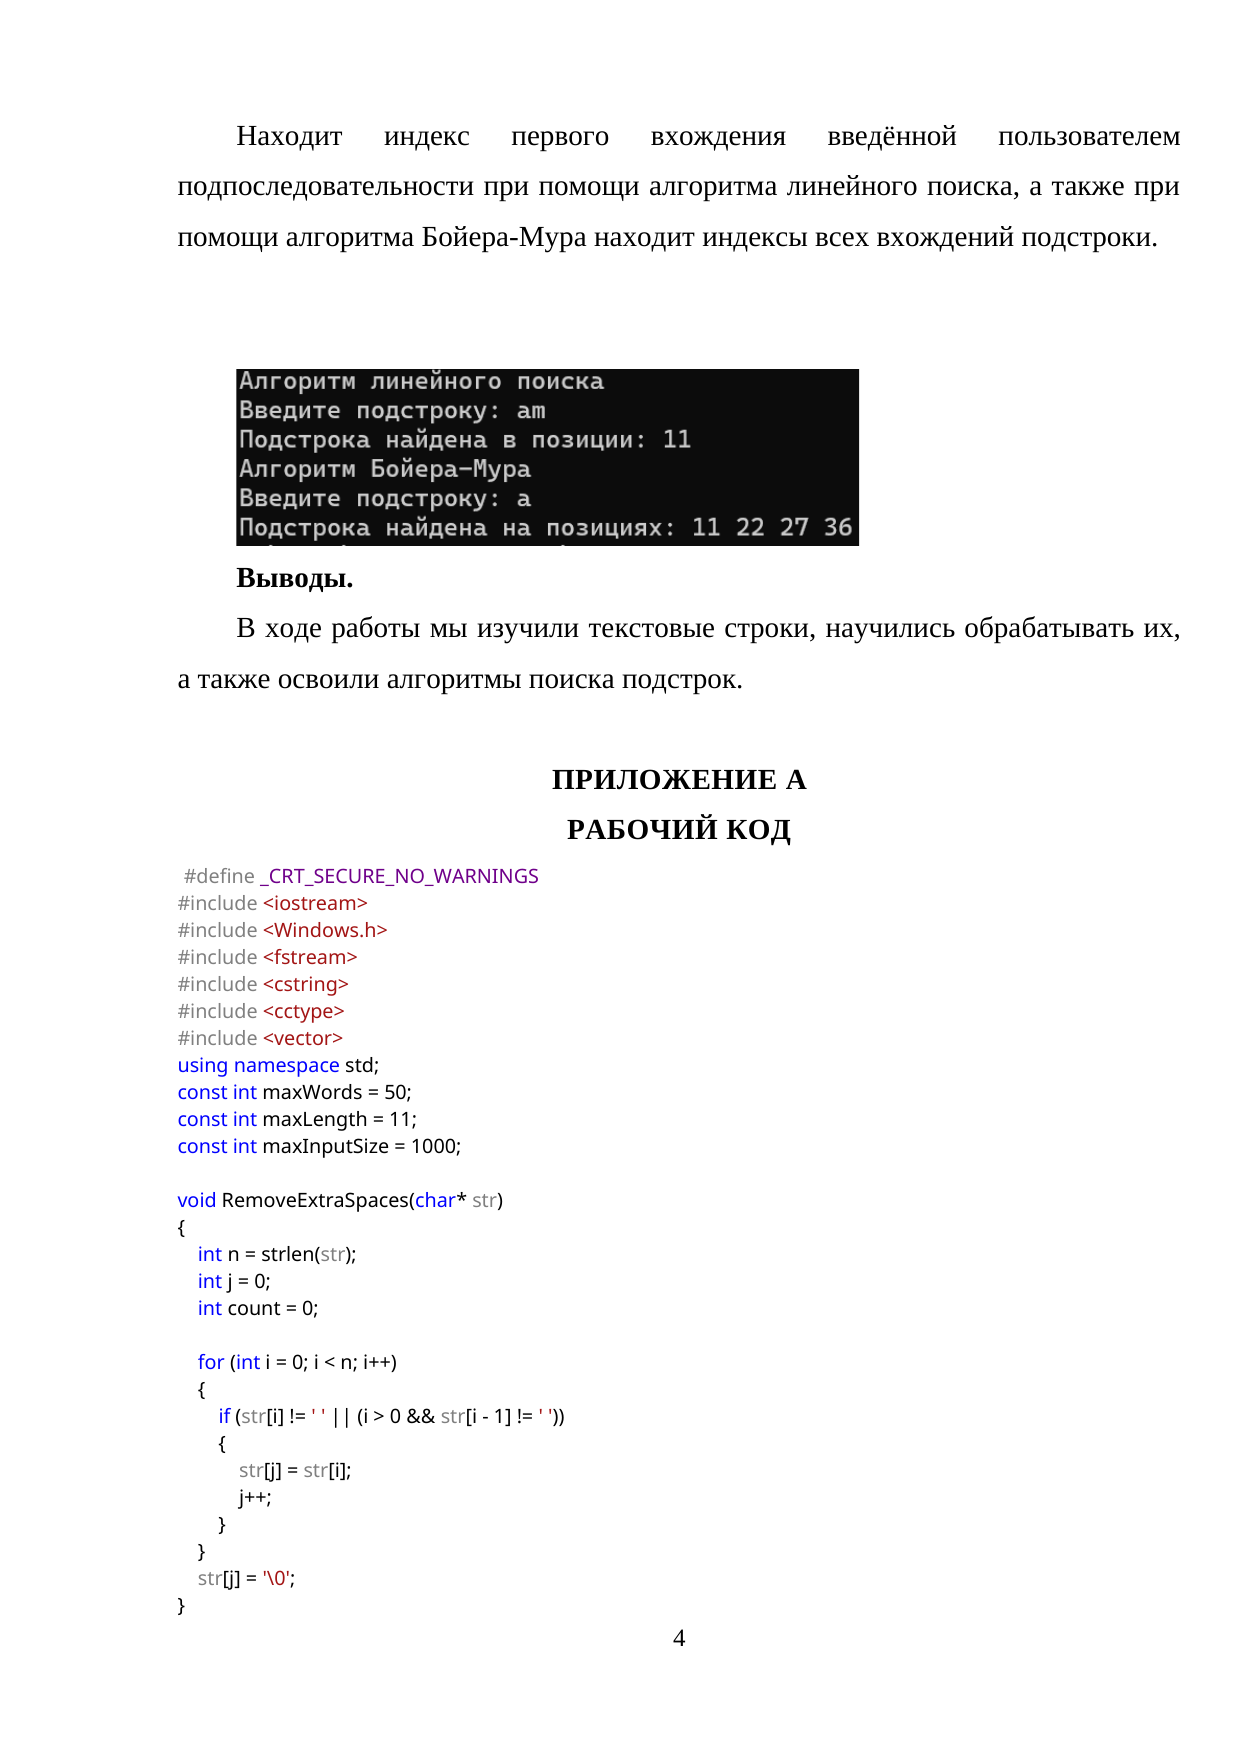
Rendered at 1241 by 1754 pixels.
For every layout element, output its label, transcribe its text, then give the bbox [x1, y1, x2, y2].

text #include <vector> [177, 1024, 1181, 1052]
text { [177, 1213, 1181, 1240]
text j++; [177, 1483, 1181, 1510]
text Находит индекс первого вхождения введённой пользователем подпоследовательности при помощи алгоритма линейного поиска, а также при помощи алгоритма Бойера-Мура находит индексы всех вхождений подстроки. [177, 118, 1181, 252]
text str[j] = '\0'; [177, 1564, 1181, 1591]
text #include <cctype> [177, 998, 1181, 1024]
text В ходе работы мы изучили текстовые строки, научились обрабатывать их, а также освоили алгоритмы поиска подстрок. [177, 610, 1181, 694]
text рабочий код [177, 812, 1181, 846]
text #include <Windows.h> [177, 917, 1181, 944]
text const int maxLength = 11; [177, 1106, 1181, 1132]
text using namespace std; [177, 1052, 1181, 1078]
text const int maxInputSize = 1000; [177, 1132, 1181, 1159]
text { [177, 1375, 1181, 1402]
text int count = 0; [177, 1294, 1181, 1321]
text #include <fstream> [177, 944, 1181, 971]
text { [177, 1429, 1181, 1456]
text #include <cstring> [177, 971, 1181, 998]
text } [177, 1537, 1181, 1564]
text Выводы. [177, 560, 1181, 594]
text int j = 0; [177, 1267, 1181, 1294]
text int n = strlen(str); [177, 1240, 1181, 1267]
text ﻿ #define _CRT_SECURE_NO_WARNINGS [177, 863, 1181, 890]
text const int maxWords = 50; [177, 1078, 1181, 1106]
text } [177, 1591, 1181, 1618]
picture [236, 369, 860, 546]
text #include <iostream> [177, 890, 1181, 917]
text str[j] = str[i]; [177, 1456, 1181, 1483]
text Приложение А [177, 762, 1181, 796]
text void RemoveExtraSpaces(char* str) [177, 1186, 1181, 1213]
text for (int i = 0; i < n; i++) [177, 1348, 1181, 1375]
text } [177, 1510, 1181, 1537]
text if (str[i] != ' ' || (i > 0 && str[i - 1] != ' ')) [177, 1402, 1181, 1429]
